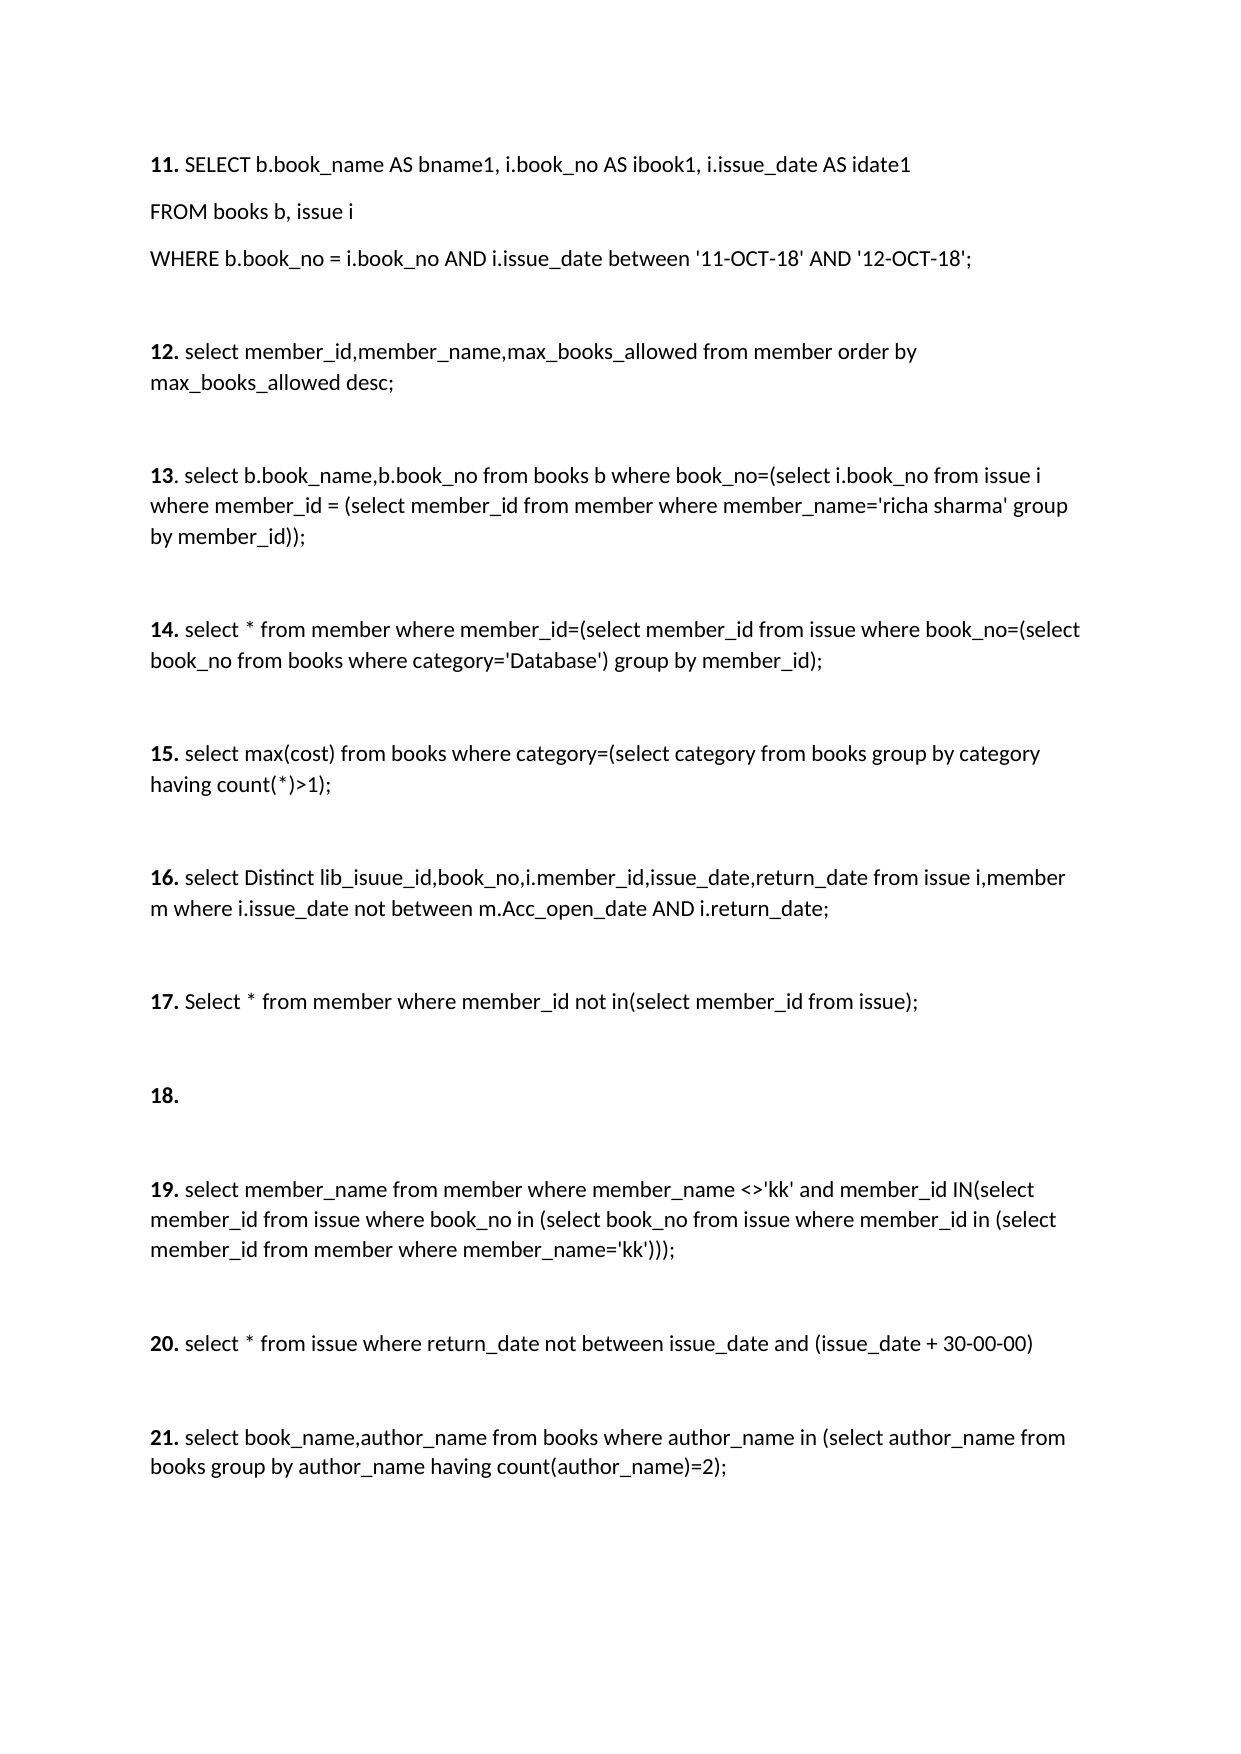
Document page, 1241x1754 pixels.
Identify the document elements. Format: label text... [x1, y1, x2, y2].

text 14. select * from member where member_id=(select member_id from issue where book_no=(select book_no from books where category='Database') group by member_id); [150, 616, 1090, 674]
text WHERE b.book_no = i.book_no AND i.issue_date between '11-OCT-18' AND '12-OCT-18'; [150, 244, 1090, 272]
text 17. Select * from member where member_id not in(select member_id from issue); [150, 987, 1090, 1016]
text 12. select member_id,member_name,max_books_allowed from member order by max_books_allowed desc; [150, 337, 1090, 396]
text 19. select member_name from member where member_name <>'kk' and member_id IN(select member_id from issue where book_no in (select book_no from issue where member_id in (select member_id from member where member_name='kk'))); [150, 1175, 1090, 1263]
text 15. select max(cost) from books where category=(select category from books group by category having count(*)>1); [150, 739, 1090, 798]
text FROM books b, issue i [150, 197, 1090, 225]
text 13. select b.book_name,b.book_no from books b where book_no=(select i.book_no from issue i where member_id = (select member_id from member where member_name='richa sharma' group by member_id)); [150, 461, 1090, 550]
text 20. select * from issue where return_date not between issue_date and (issue_date + 30-00-00) [150, 1329, 1090, 1357]
text 21. select book_name,author_name from books where author_name in (select author_name from books group by author_name having count(author_name)=2); [150, 1423, 1090, 1480]
text 11. SELECT b.book_name AS bname1, i.book_no AS ibook1, i.issue_date AS idate1 [150, 150, 1090, 178]
text 18. [150, 1081, 1090, 1109]
text 16. select Distinct lib_isuue_id,book_no,i.member_id,issue_date,return_date from issue i,member m where i.issue_date not between m.Acc_open_date AND i.return_date; [150, 863, 1090, 922]
